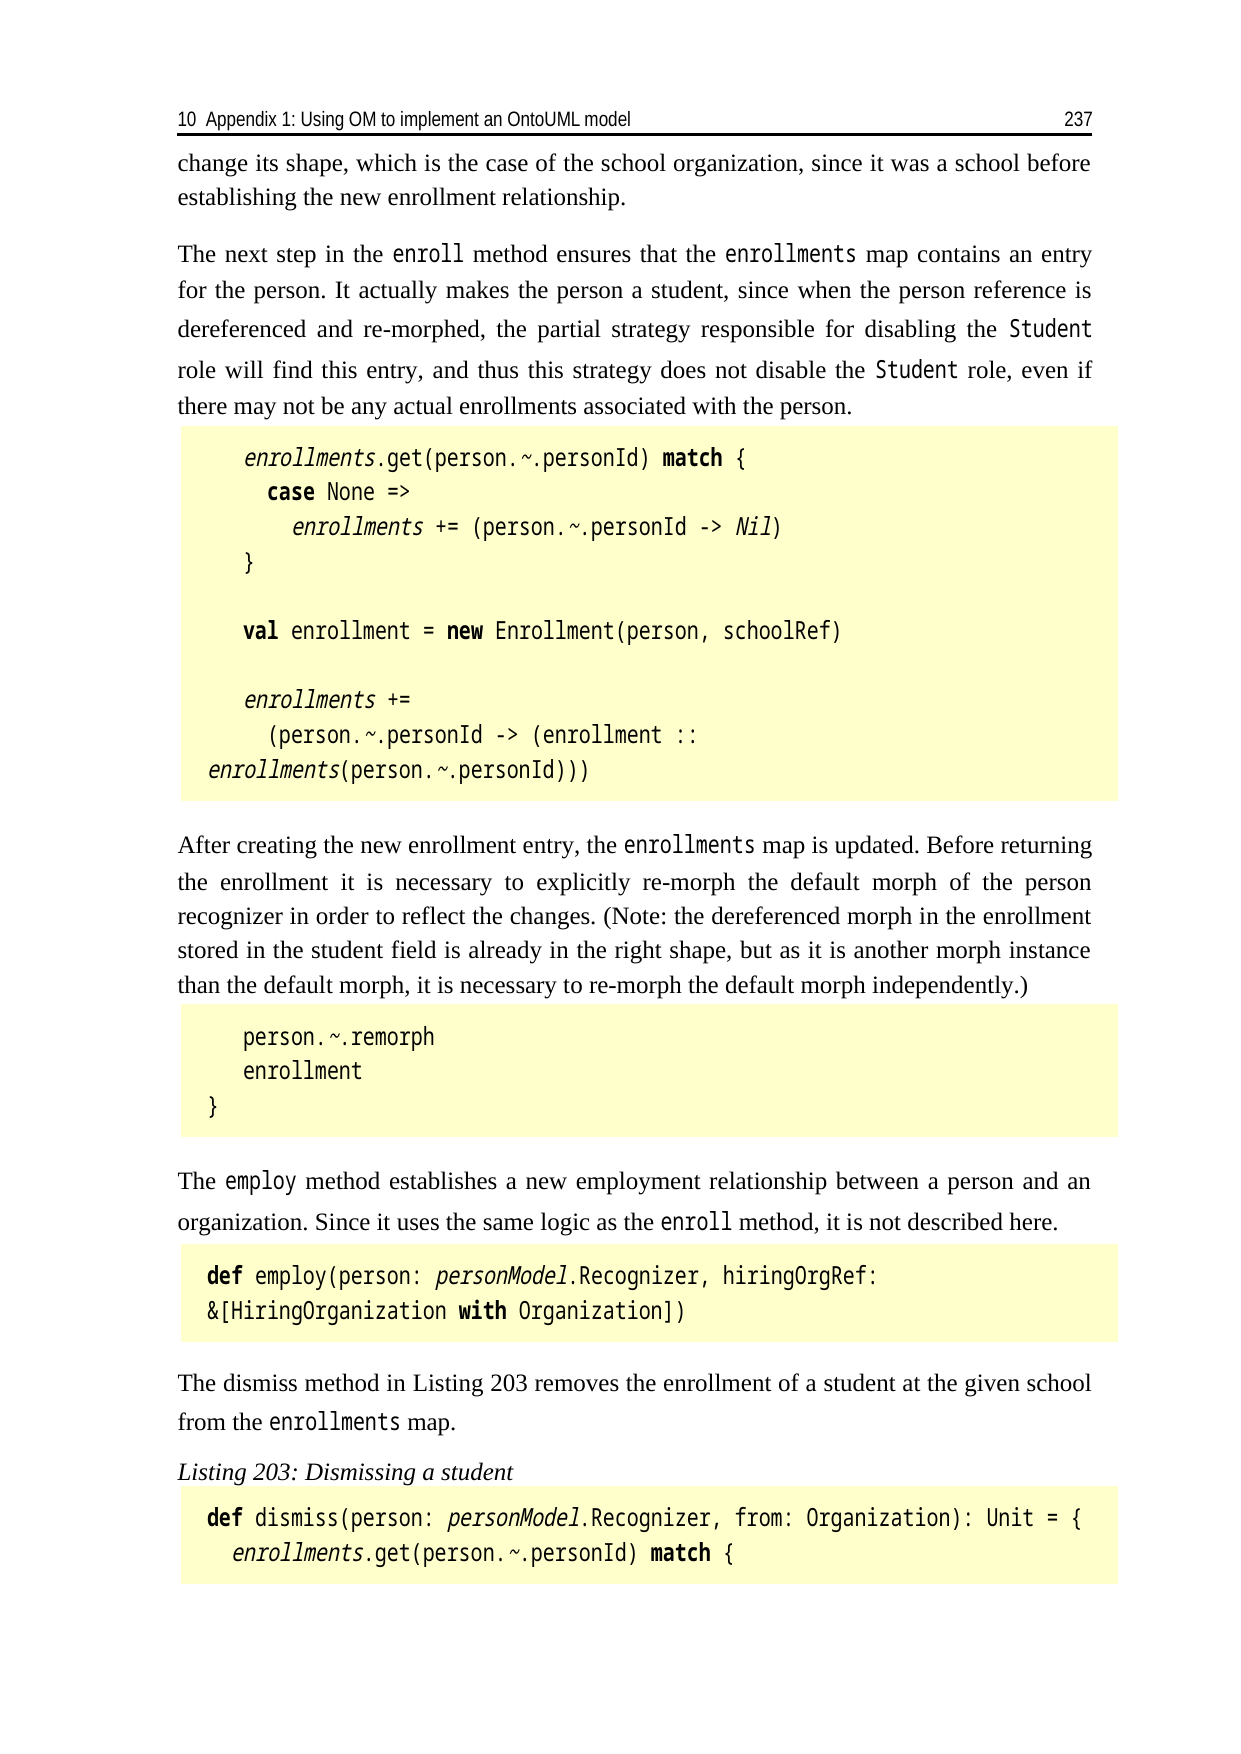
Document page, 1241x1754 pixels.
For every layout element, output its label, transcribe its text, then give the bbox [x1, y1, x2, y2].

text The dismiss method in Listing 203 removes the enrollment of a student at the given school from the enrollments map. [177, 1368, 1092, 1438]
text The next step in the enroll method ensures that the enrollments map contains an entry for the person. It actually makes the person a student, since when the person reference is dereferenced and re-morphed, the partial strategy responsible for disabling the Student role will find this entry, and thus this strategy does not disable the Student role, even if there may not be any actual enrollments associated with the person. [177, 235, 1092, 420]
text def employ(person: personModel.Recognizer, hiringOrgRef: &[HiringOrganization with Organization]) [182, 1246, 1117, 1341]
text enrollments.get(person.~.personId) match { case None => enrollments += (person.~.personId -> Nil) } val enrollment = new Enrollment(person, schoolRef) enrollments += (person.~.personId -> (enrollment :: enrollments(person.~.personId))) [182, 427, 1117, 800]
text After creating the new enrollment entry, the enrollments map is updated. Before returning the enrollment it is necessary to explicitly re-morph the default morph of the person recognizer in order to reflect the changes. (Note: the dereferenced morph in the enrollment stored in the student field is already in the right shape, but as it is another morph instance than the default morph, it is necessary to re-morph the default morph independently.) [177, 827, 1092, 999]
text person.~.remorph enrollment } [182, 1006, 1117, 1136]
text The employ method establishes a new employment relationship between a person and an organization. Since it uses the same logic as the enroll method, it is not described here. [177, 1163, 1092, 1238]
text Listing 203: Dismissing a student [177, 1457, 1092, 1486]
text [182, 1487, 1117, 1583]
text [177, 148, 1092, 211]
